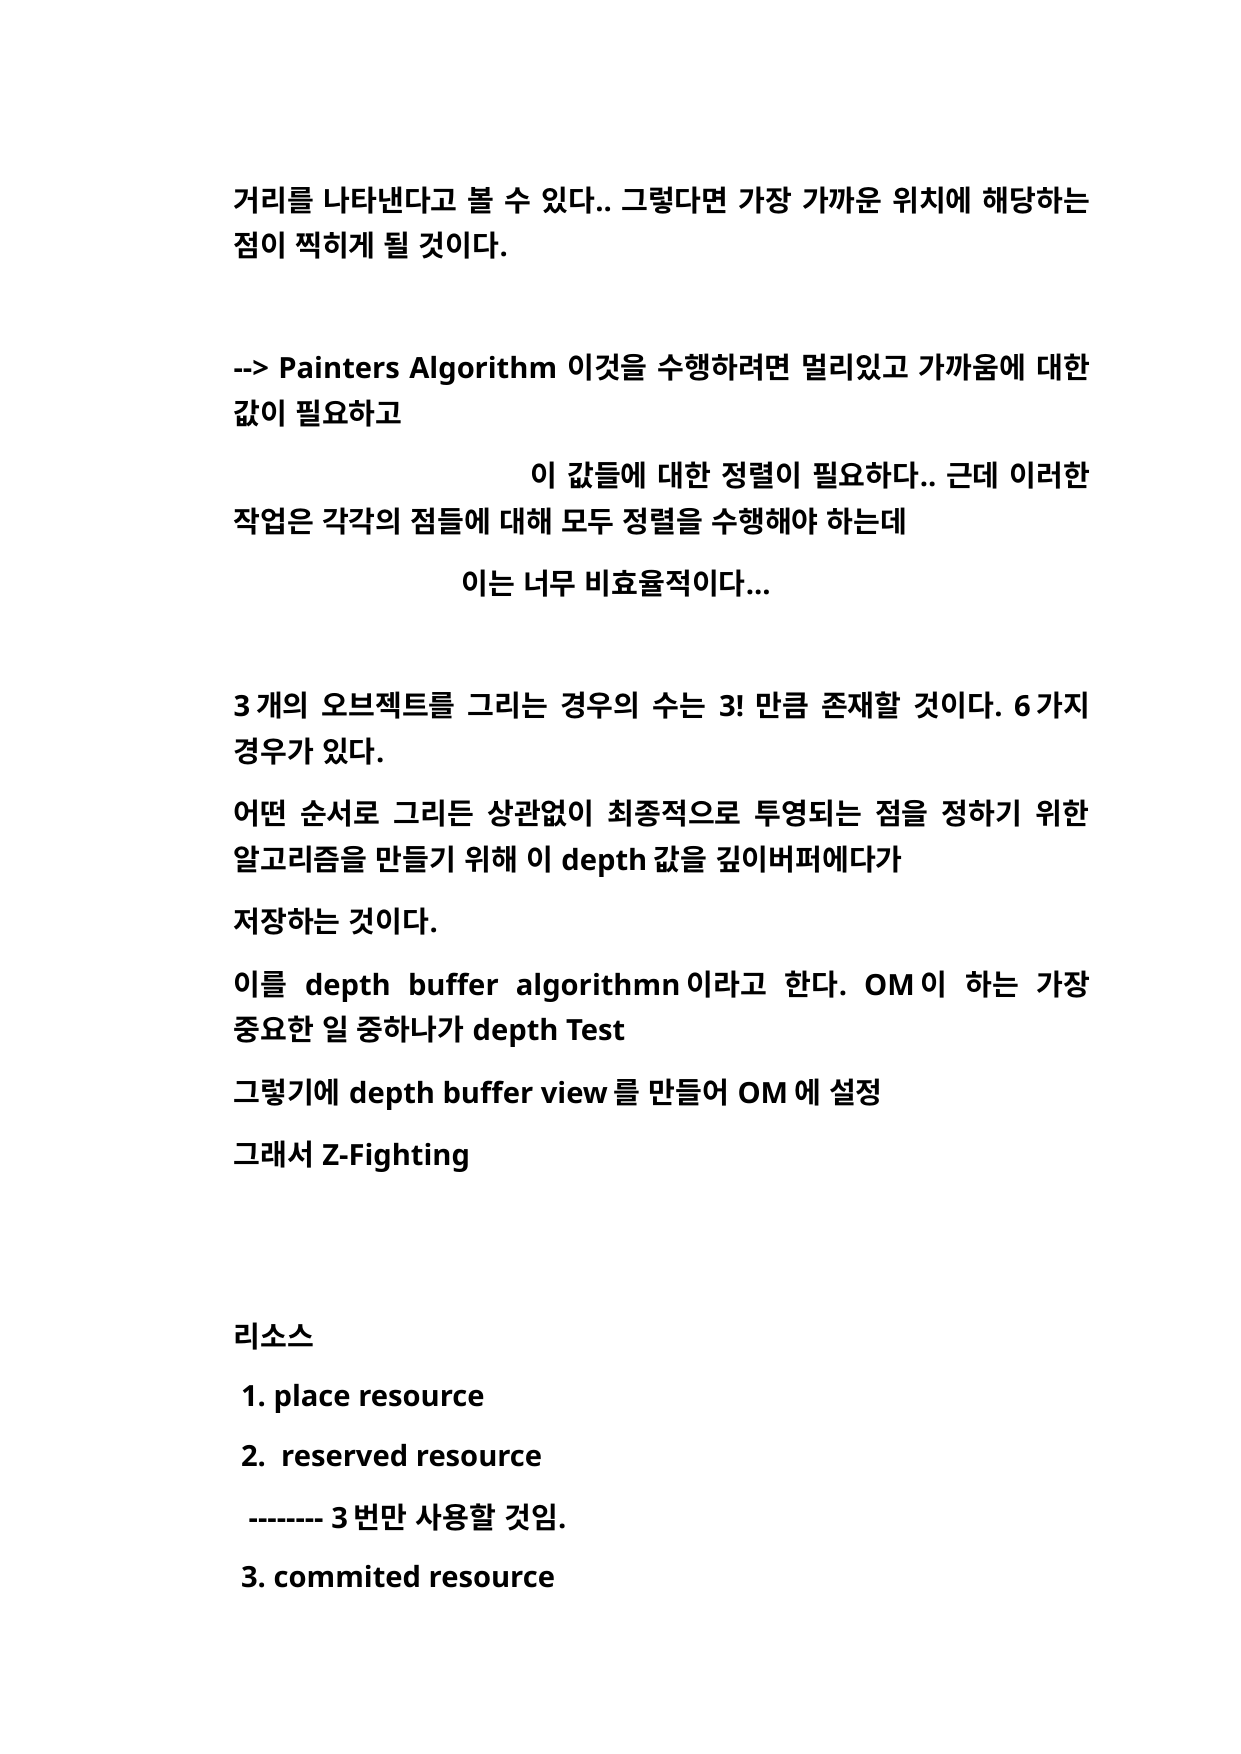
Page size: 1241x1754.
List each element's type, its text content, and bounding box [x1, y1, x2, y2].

list --> Painters Algorithm 이것을 수행하려면 멀리있고 가까움에 대한 값이 필요하고 [233, 345, 1090, 433]
list 그래서 Z-Fighting [233, 1132, 1090, 1174]
list 그렇기에 depth buffer view를 만들어 OM에 설정 [233, 1069, 1090, 1112]
list 이 값들에 대한 정렬이 필요하다.. 근데 이러한 작업은 각각의 점들에 대해 모두 정렬을 수행해야 하는데 [233, 453, 1090, 541]
list 1. place resource [233, 1375, 1090, 1415]
list 저장하는 것이다. [233, 899, 1090, 941]
list 어떤 순서로 그리든 상관없이 최종적으로 투영되는 점을 정하기 위한 알고리즘을 만들기 위해 이 depth값을 깊이버퍼에다가 [233, 791, 1090, 879]
list 2. reserved resource [233, 1435, 1090, 1474]
list 이는 너무 비효율적이다... [233, 561, 1090, 603]
list -------- 3번만 사용할 것임. [233, 1494, 1090, 1537]
list 거리를 나타낸다고 볼 수 있다.. 그렇다면 가장 가까운 위치에 해당하는 점이 찍히게 될 것이다. [233, 177, 1090, 265]
list 3. commited resource [233, 1557, 1090, 1596]
list 3개의 오브젝트를 그리는 경우의 수는 3! 만큼 존재할 것이다. 6가지 경우가 있다. [233, 683, 1090, 771]
list 리소스 [233, 1313, 1090, 1355]
list 이를 depth buffer algorithmn이라고 한다. OM이 하는 가장 중요한 일 중하나가 depth Test [233, 961, 1090, 1049]
